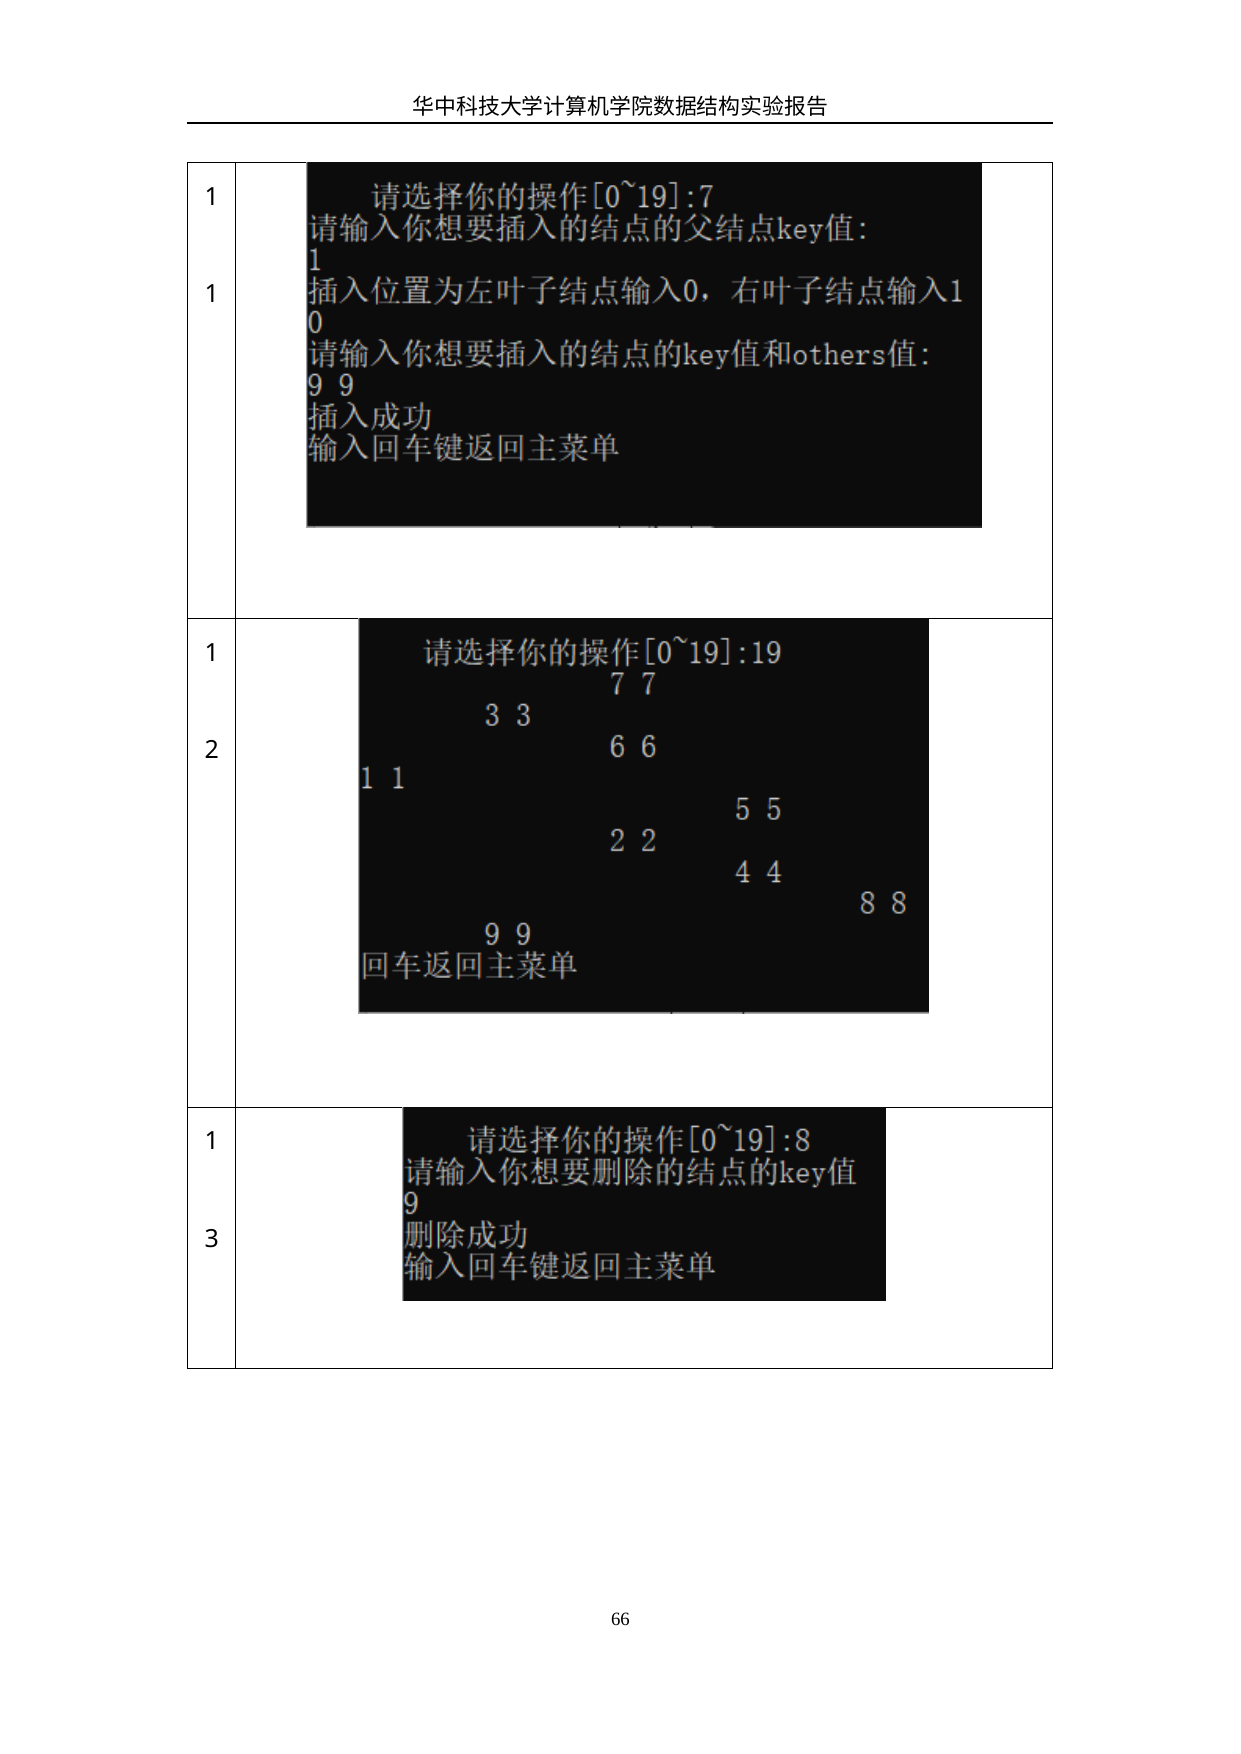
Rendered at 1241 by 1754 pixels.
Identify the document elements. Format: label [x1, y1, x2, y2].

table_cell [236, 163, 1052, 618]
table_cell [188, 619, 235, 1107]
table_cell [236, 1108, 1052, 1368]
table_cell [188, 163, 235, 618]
picture [358, 618, 929, 1014]
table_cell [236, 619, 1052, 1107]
picture [306, 162, 982, 528]
picture [402, 1107, 886, 1301]
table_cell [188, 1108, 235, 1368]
